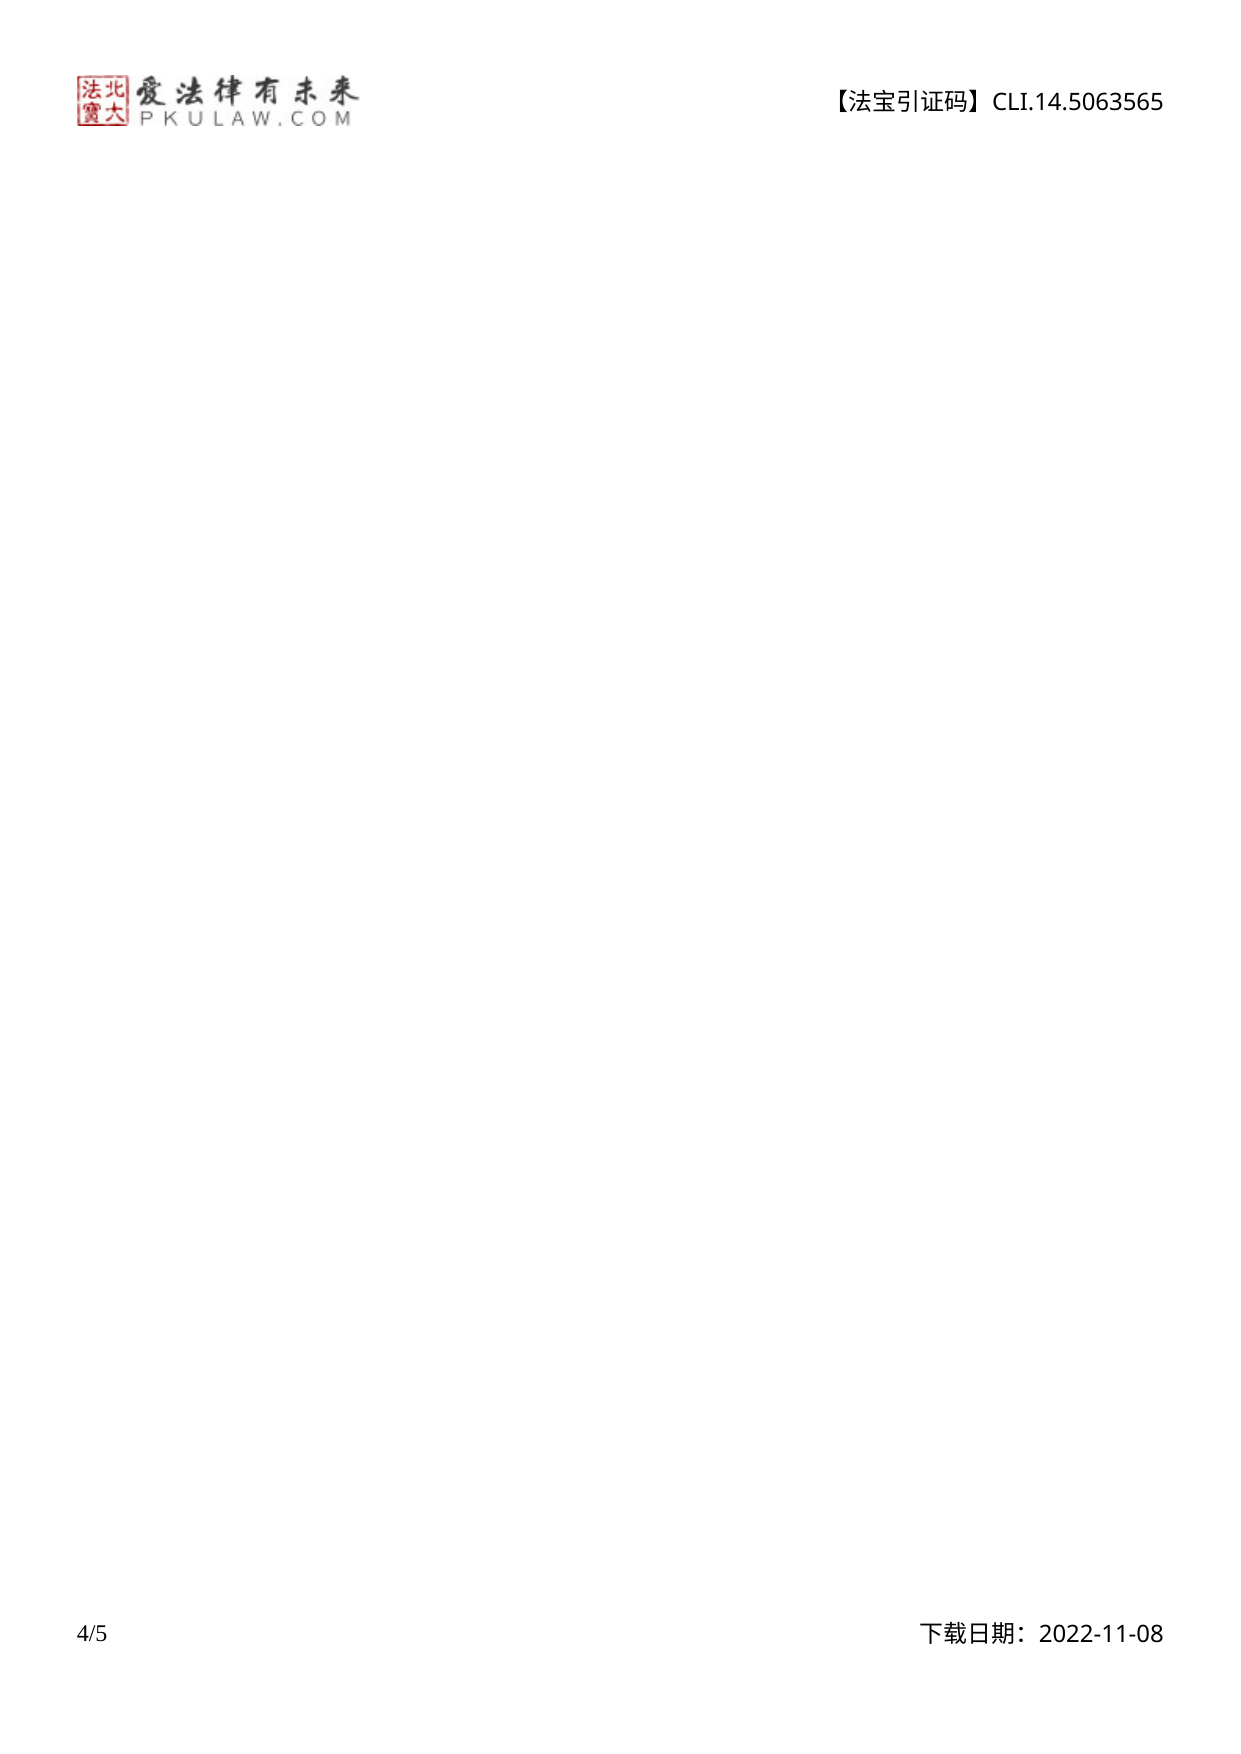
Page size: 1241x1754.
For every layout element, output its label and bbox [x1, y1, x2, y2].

picture [76, 75, 361, 126]
